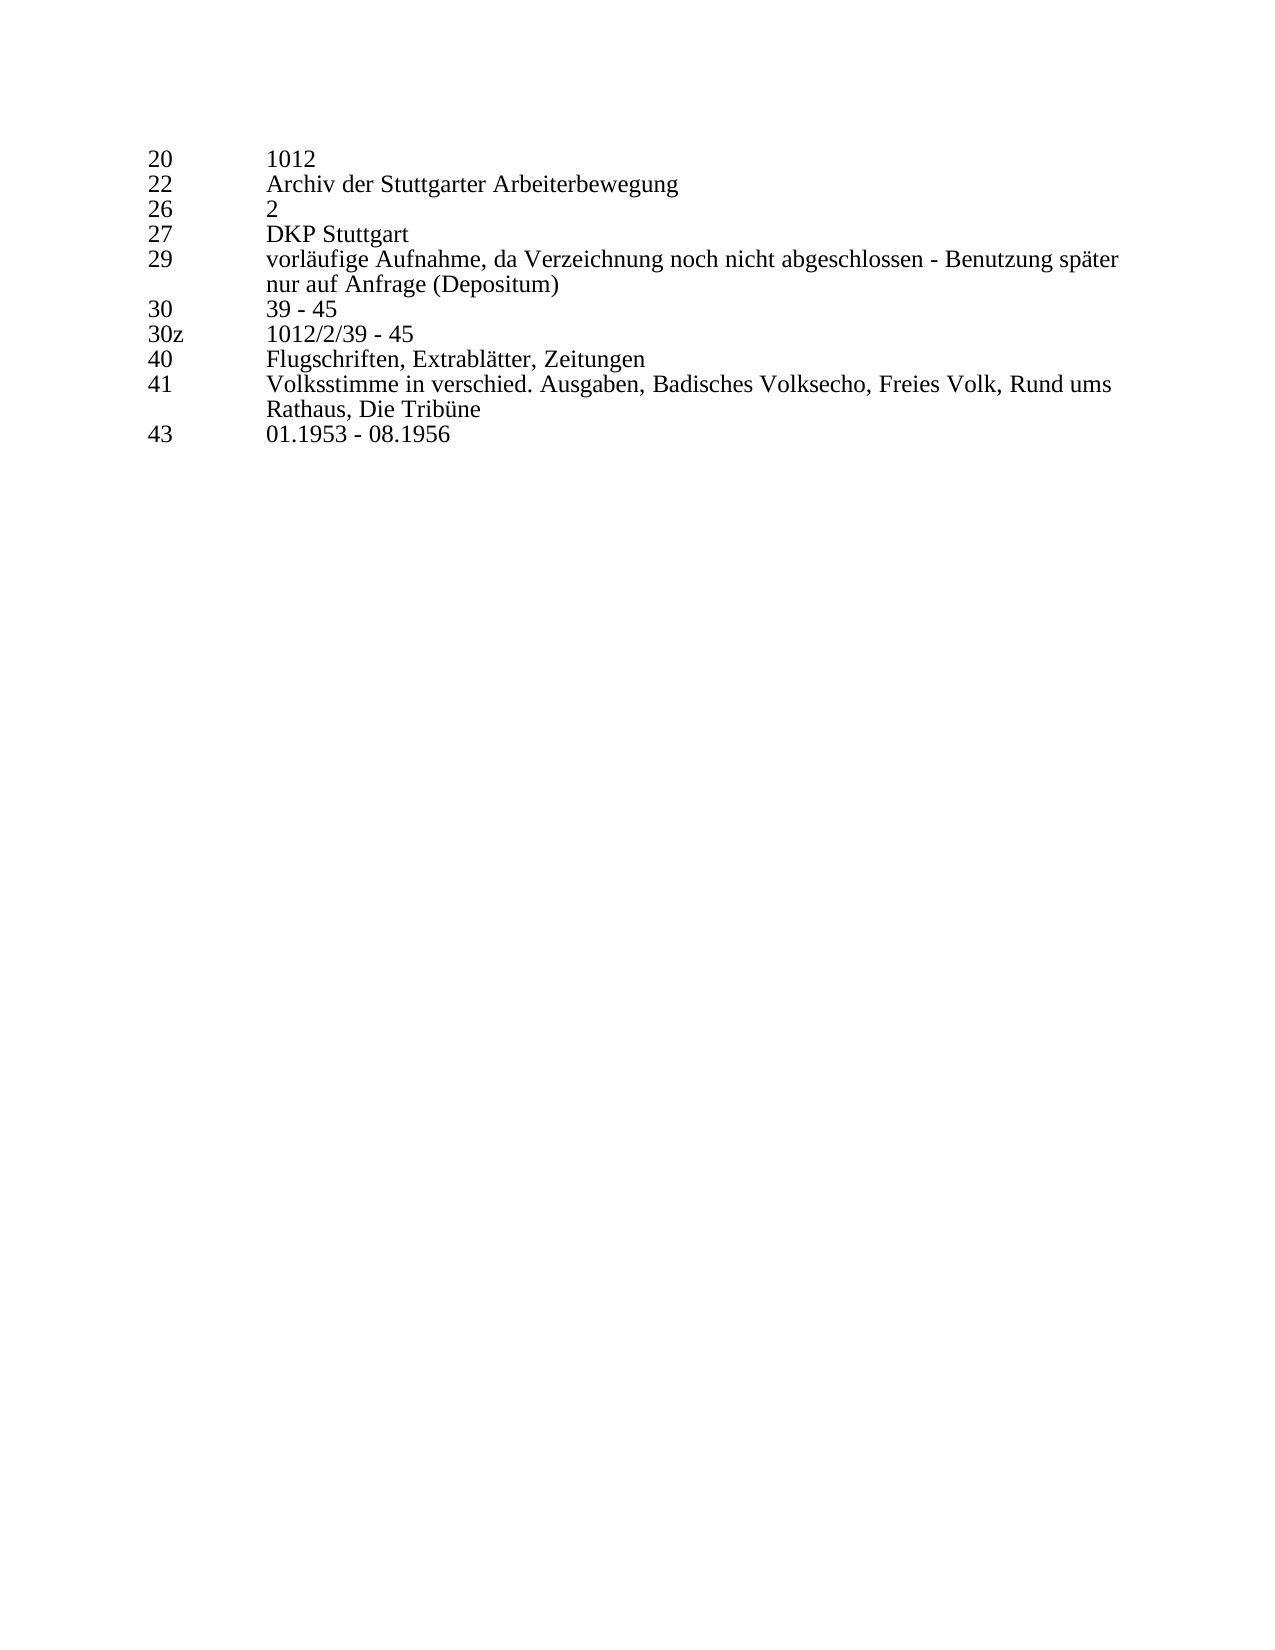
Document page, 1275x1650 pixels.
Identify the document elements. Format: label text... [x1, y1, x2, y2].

text 20 1012 [148, 148, 1127, 173]
text 41 t[Volksstimme]t in verschied. Ausgaben, t[Badisches Volksecho,]t t[Freies Volk]t, t[Rund ums Rathaus]t, t[Die Tribüne]t [148, 373, 1127, 423]
text 27 DKP Stuttgart [148, 223, 1127, 248]
text 30z 1012/2/39 - 45 [148, 323, 1127, 348]
text 40 s[Flugschrift]sen, Extrablätter, s[Zeitungen]s [148, 348, 1127, 373]
text 22 Archiv der Stuttgarter Arbeiterbewegung [148, 173, 1127, 198]
text 29 vorläufige Aufnahme, da Verzeichnung noch nicht abgeschlossen - Benutzung später nur auf Anfrage (Depositum) [148, 248, 1127, 298]
text 26 2 [148, 198, 1127, 223]
text 43 01.1953 - 08.1956 [148, 423, 1127, 448]
text 30 39 - 45 [148, 298, 1127, 323]
